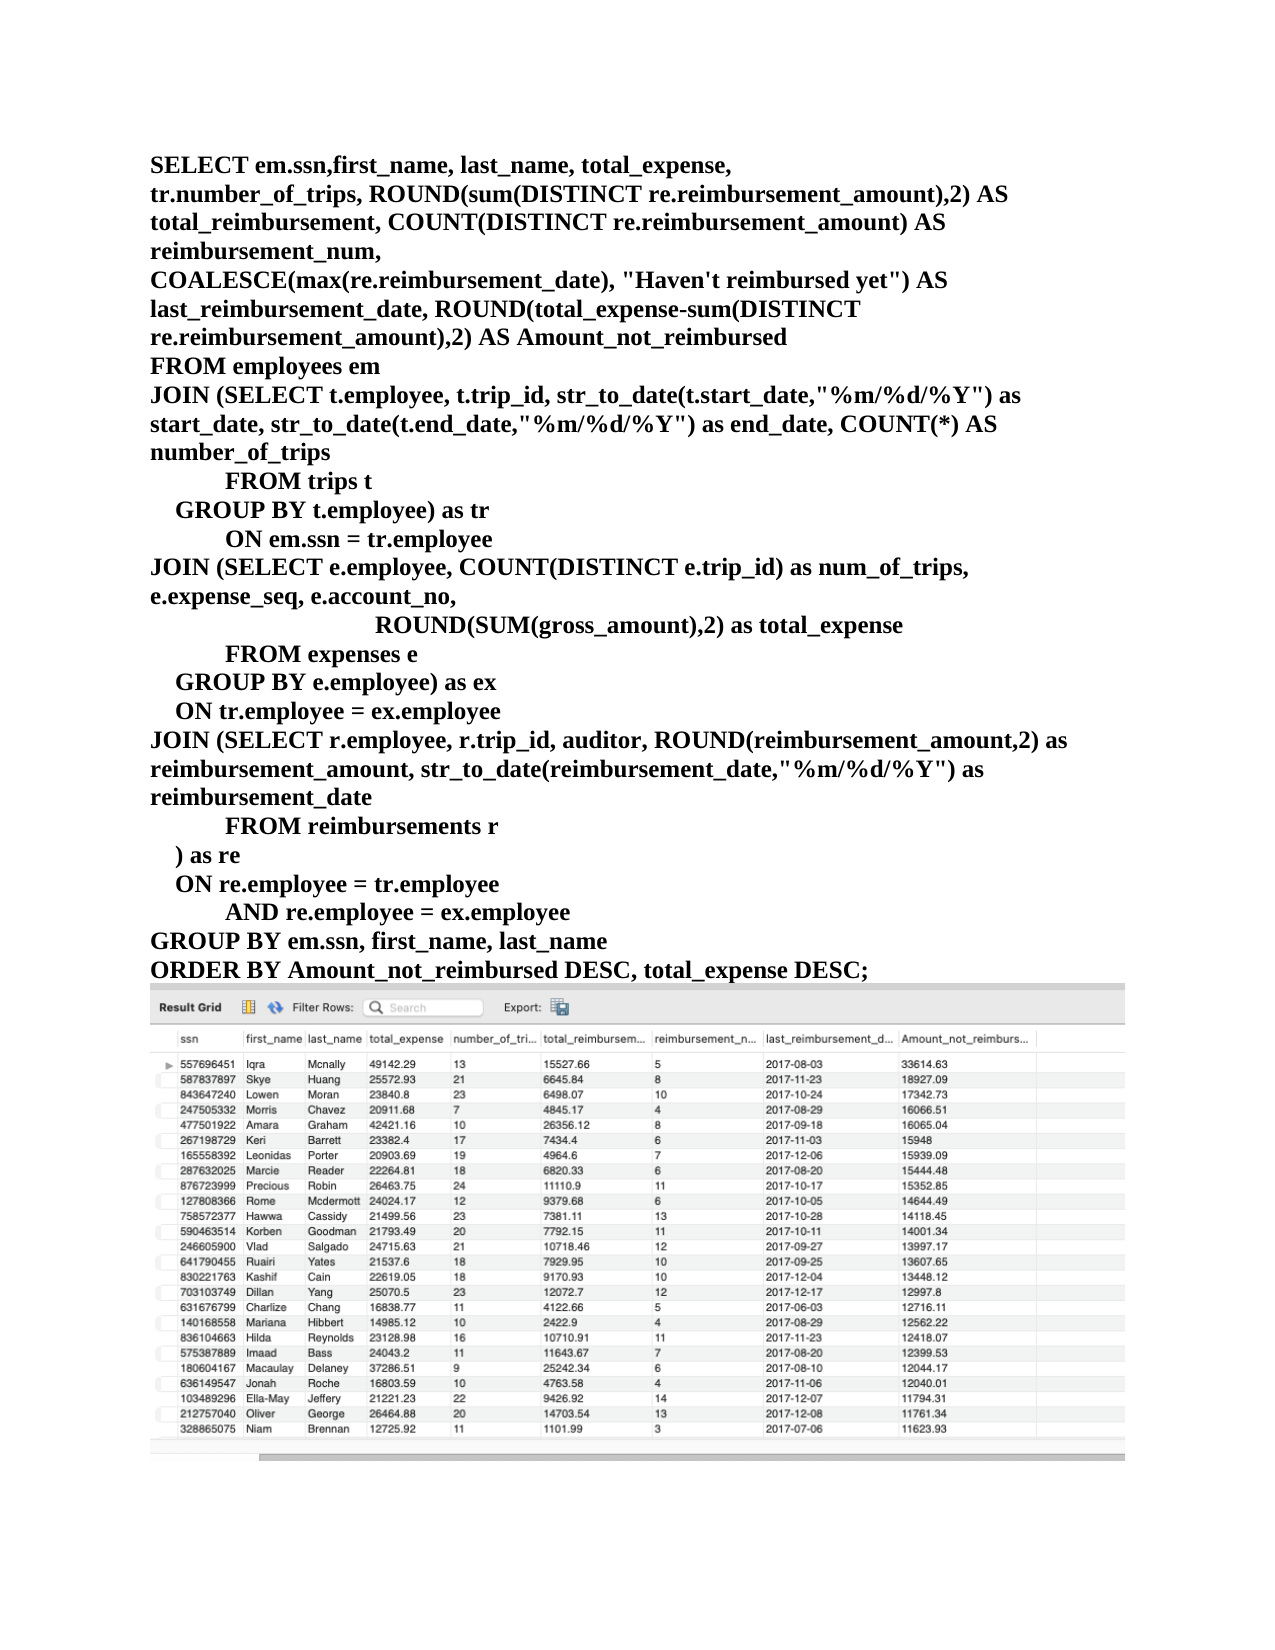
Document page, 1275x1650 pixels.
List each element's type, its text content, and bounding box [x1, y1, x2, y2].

text tr.number_of_trips, ROUND(sum(DISTINCT re.reimbursement_amount),2) AS total_reimbursement, COUNT(DISTINCT re.reimbursement_amount) AS reimbursement_num, [150, 179, 1125, 265]
text ON re.employee = tr.employee [150, 869, 1125, 897]
text ORDER BY Amount_not_reimbursed DESC, total_expense DESC; [150, 955, 1125, 983]
text ROUND(SUM(gross_amount),2) as total_expense [150, 610, 1125, 639]
text JOIN (SELECT t.employee, t.trip_id, str_to_date(t.start_date,"%m/%d/%Y") as start_date, str_to_date(t.end_date,"%m/%d/%Y") as end_date, COUNT(*) AS number_of_trips [150, 380, 1125, 466]
text FROM employees em [150, 351, 1125, 380]
text COALESCE(max(re.reimbursement_date), "Haven't reimbursed yet") AS last_reimbursement_date, ROUND(total_expense-sum(DISTINCT re.reimbursement_amount),2) AS Amount_not_reimbursed [150, 265, 1125, 351]
text ON tr.employee = ex.employee [150, 696, 1125, 725]
picture [150, 983, 1125, 1461]
text FROM reimbursements r [150, 811, 1125, 840]
text ON em.ssn = tr.employee [150, 524, 1125, 552]
text AND re.employee = ex.employee [150, 897, 1125, 926]
text SELECT em.ssn,first_name, last_name, total_expense, [150, 150, 1125, 179]
text FROM trips t [150, 466, 1125, 495]
text ) as re [150, 840, 1125, 869]
text GROUP BY t.employee) as tr [150, 495, 1125, 524]
text FROM expenses e [150, 639, 1125, 667]
text JOIN (SELECT r.employee, r.trip_id, auditor, ROUND(reimbursement_amount,2) as reimbursement_amount, str_to_date(reimbursement_date,"%m/%d/%Y") as reimbursement_date [150, 725, 1125, 811]
text GROUP BY e.employee) as ex [150, 667, 1125, 696]
text JOIN (SELECT e.employee, COUNT(DISTINCT e.trip_id) as num_of_trips, e.expense_seq, e.account_no, [150, 552, 1125, 610]
text GROUP BY em.ssn, first_name, last_name [150, 926, 1125, 955]
